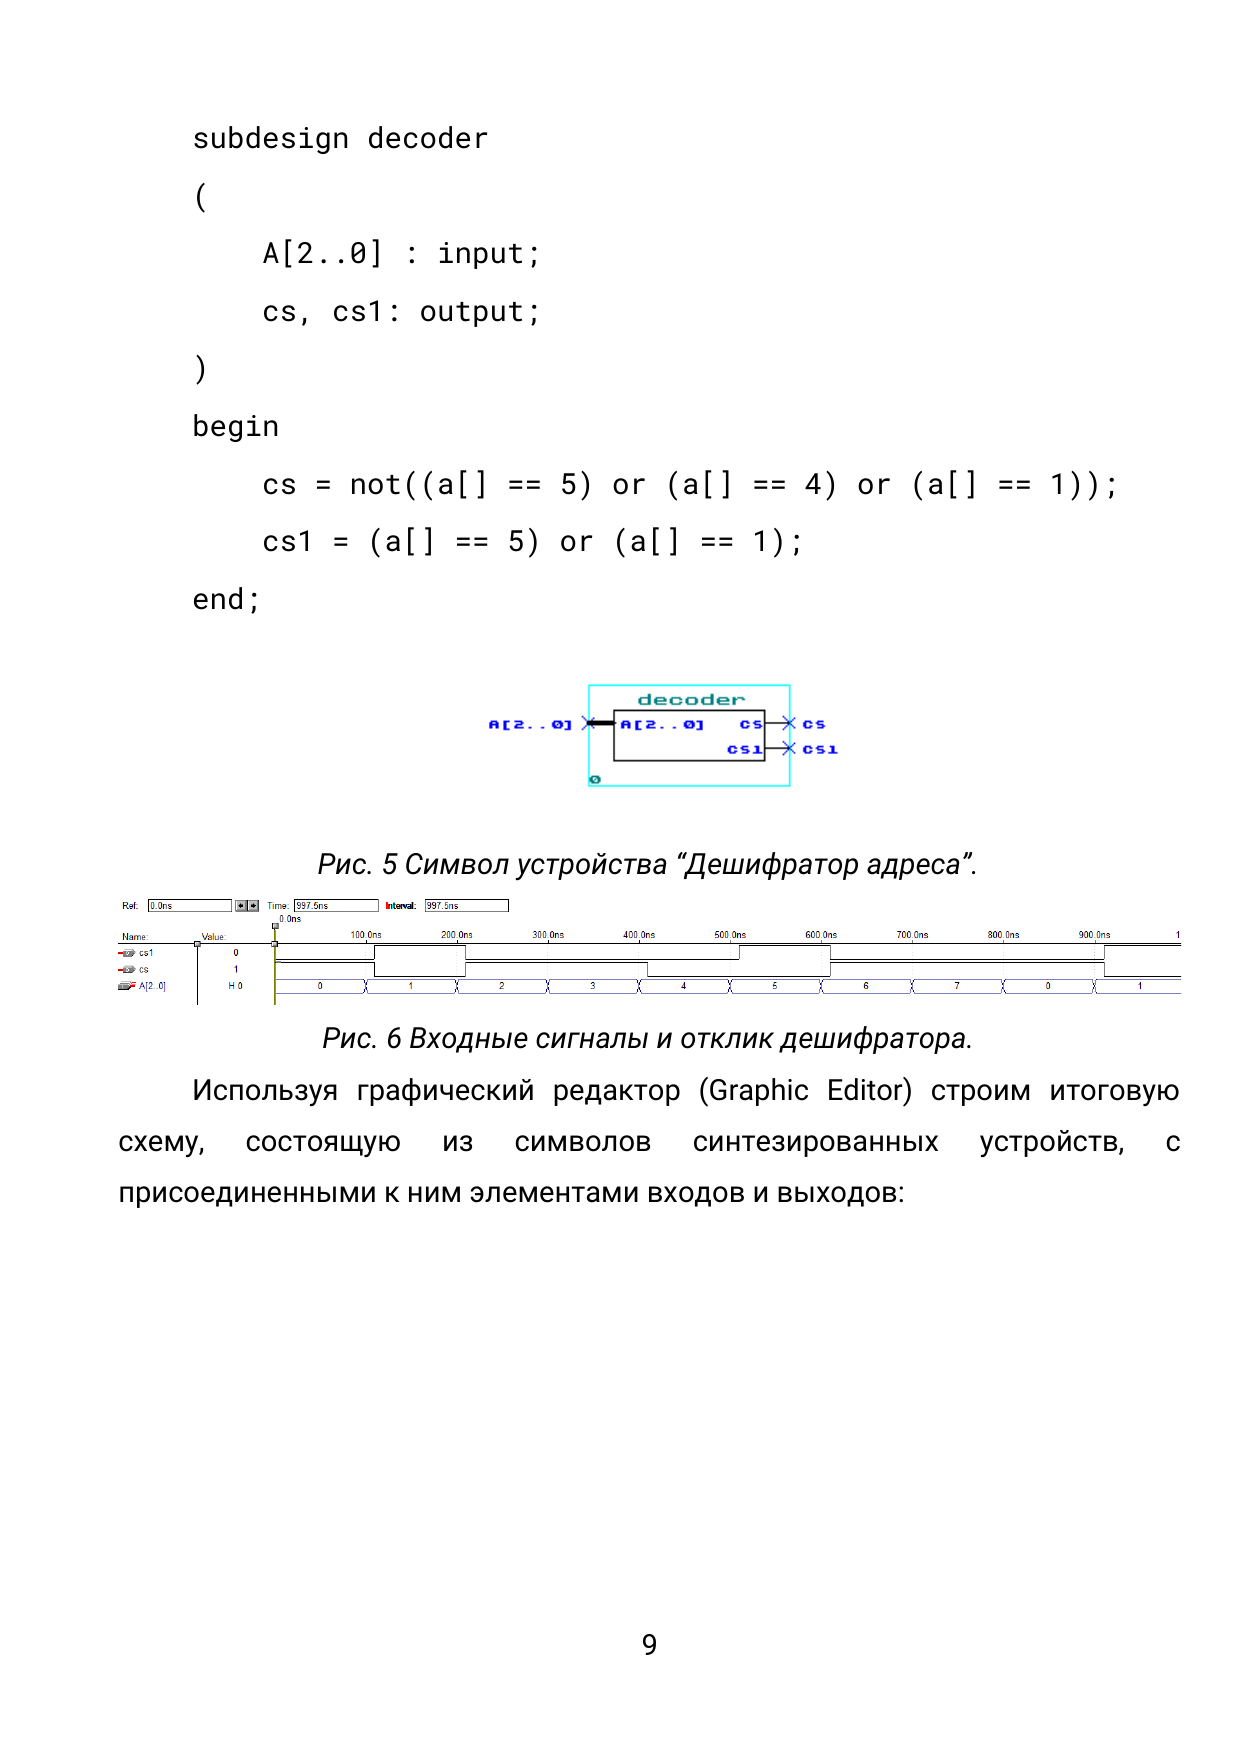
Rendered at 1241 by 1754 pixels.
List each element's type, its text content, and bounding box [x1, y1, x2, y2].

text end; [118, 579, 1181, 617]
text Используя графический редактор (Graphic Editor) строим итоговую схему, состоящую из символов синтезированных устройств, с присоединенными к ним элементами входов и выходов: [118, 1073, 1181, 1210]
picture [477, 636, 896, 831]
text cs, cs1: output; [118, 291, 1181, 329]
text begin [118, 406, 1181, 444]
text Рис. 6 Входные сигналы и отклик дешифратора. [118, 1022, 1181, 1056]
text ( [118, 176, 1181, 214]
text Рис. 5 Символ устройства “Дешифратор адреса”. [118, 847, 1181, 881]
picture [118, 898, 1182, 1005]
text subdesign decoder [118, 118, 1181, 156]
text ) [118, 348, 1181, 387]
text cs = not((a[] == 5) or (a[] == 4) or (a[] == 1)); [118, 464, 1181, 502]
text cs1 = (a[] == 5) or (a[] == 1); [118, 521, 1181, 560]
text A[2..0] : input; [118, 233, 1181, 272]
